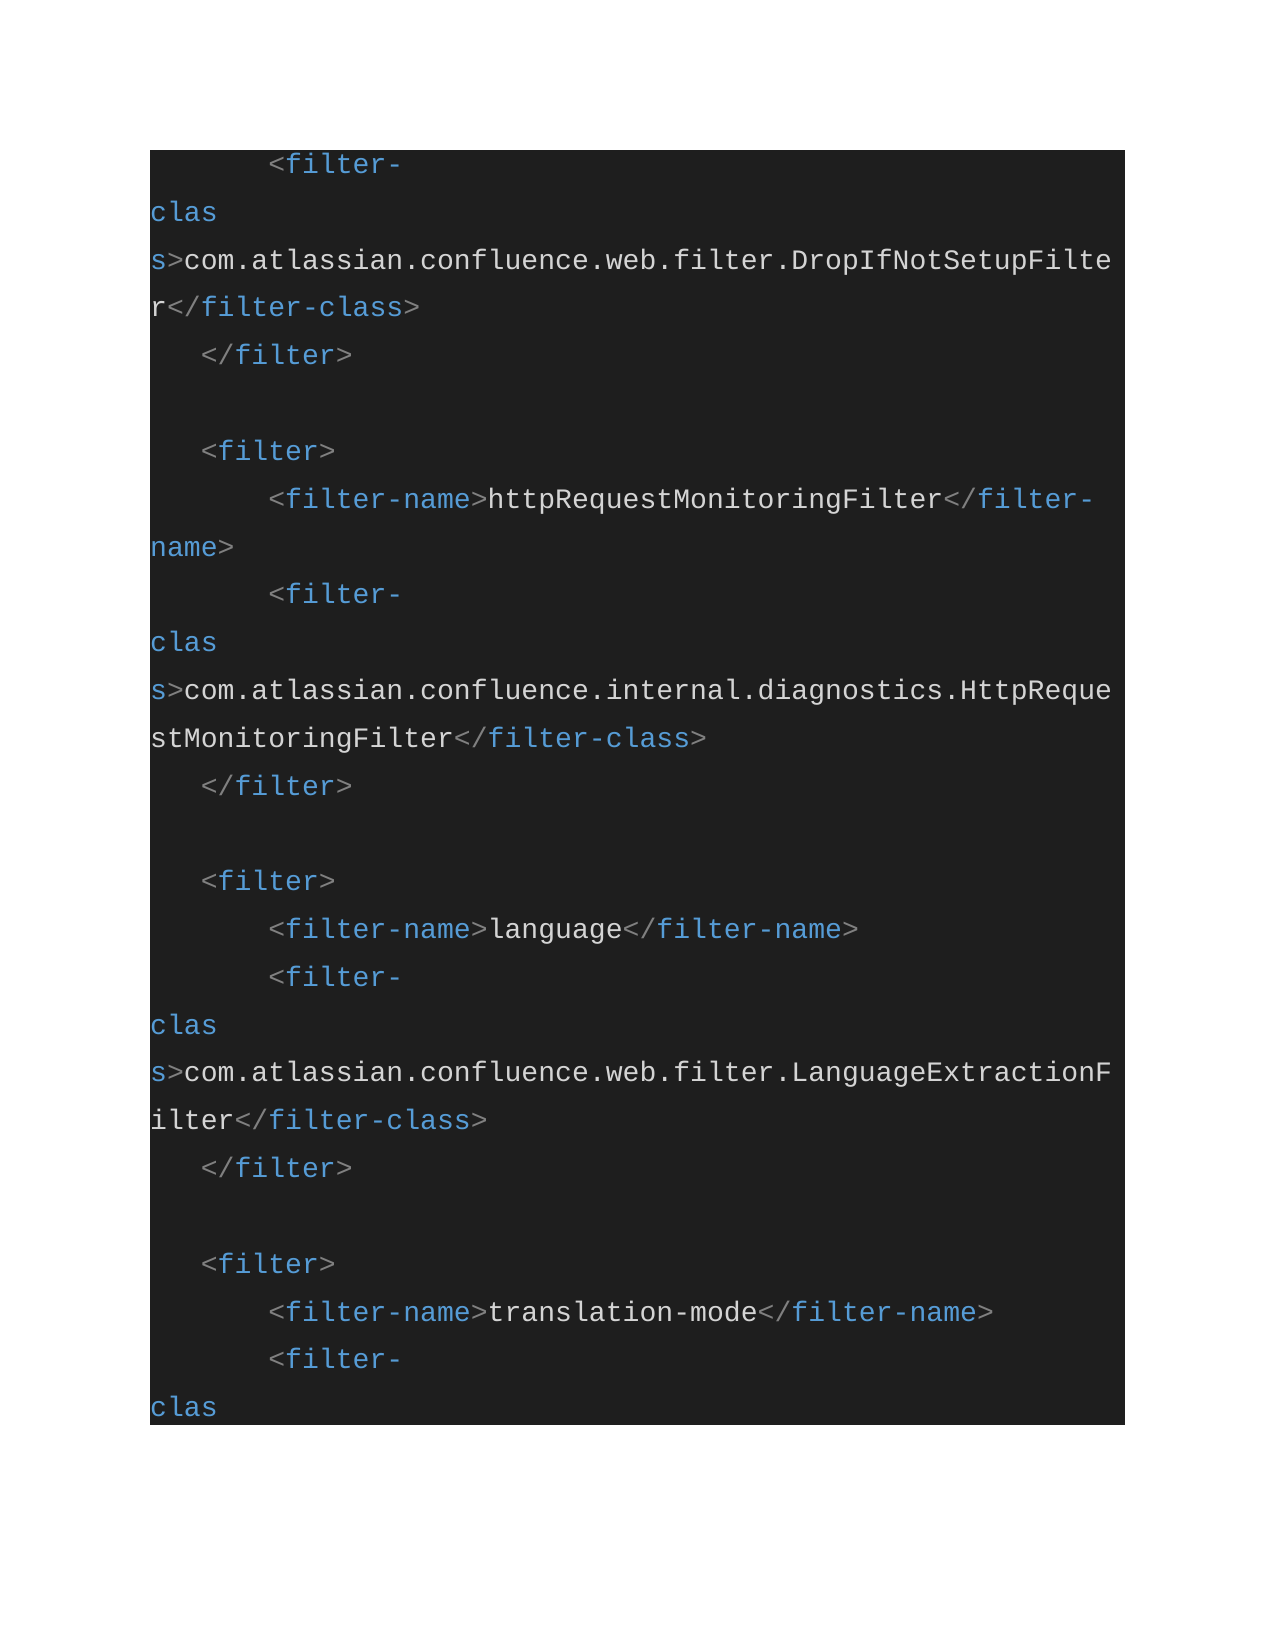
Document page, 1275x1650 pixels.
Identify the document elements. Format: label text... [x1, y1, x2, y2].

text <filter-name>language</filter-name> [150, 915, 1125, 947]
text <filter> [150, 867, 1125, 899]
text </filter> [150, 341, 1125, 373]
text <filter> [150, 437, 1125, 469]
text <filter> [150, 1250, 1125, 1282]
text </filter> [150, 772, 1125, 803]
text <filter-class>com.atlassian.confluence.internal.diagnostics.HttpRequestMonitoringFilter</filter-class> [150, 580, 1125, 756]
text </filter> [150, 1154, 1125, 1186]
text <filter-class>com.atlassian.confluence.web.filter.LanguageExtractionFilter</filter-class> [150, 963, 1125, 1138]
text <filter-name>translation-mode</filter-name> [150, 1297, 1125, 1329]
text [150, 1345, 1125, 1425]
text <filter-class>com.atlassian.confluence.web.filter.DropIfNotSetupFilter</filter-class> [150, 150, 1125, 325]
text <filter-name>httpRequestMonitoringFilter</filter-name> [150, 485, 1125, 564]
